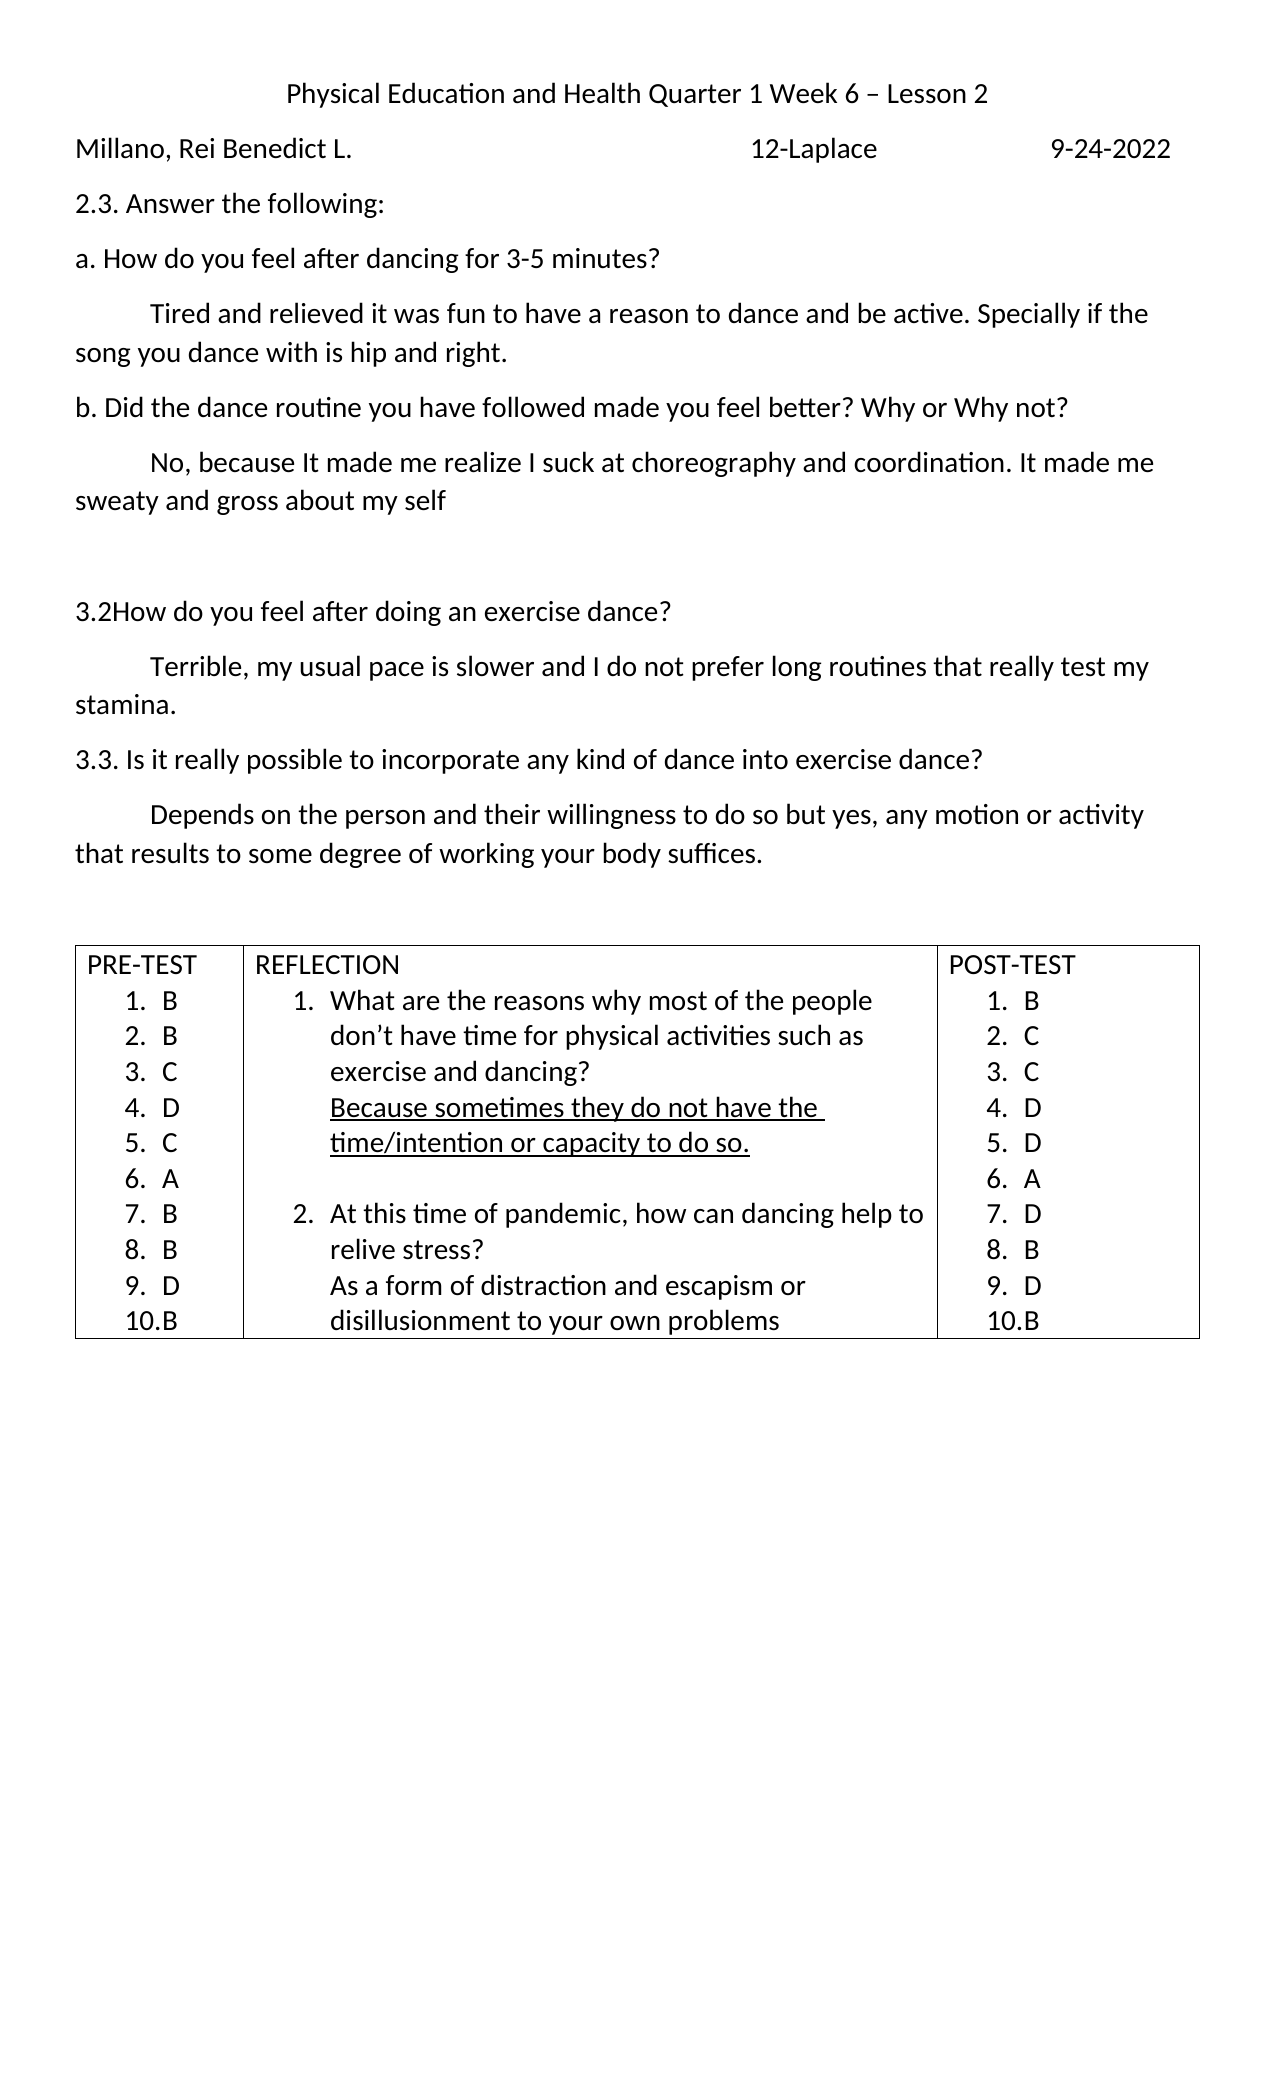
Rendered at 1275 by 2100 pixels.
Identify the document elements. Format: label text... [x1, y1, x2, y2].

text 2.3. Answer the following: [75, 185, 1200, 221]
text Terrible, my usual pace is slower and I do not prefer long routines that really test my stamina. [75, 648, 1200, 722]
text a. How do you feel after dancing for 3-5 minutes? [75, 240, 1200, 276]
text b. Did the dance routine you have followed made you feel better? Why or Why not? [75, 389, 1200, 424]
text No, because It made me realize I suck at choreography and coordination. It made me sweaty and gross about my self [75, 444, 1200, 518]
table_header REFLECTION What are the reasons why most of the people don’t have time for physical activities such as exercise and dancing? Because sometimes they do not have the time/intention or capacity to do so. At this time of pandemic, how can dancing help to relive stress? As a form of distraction and escapism or disillusionment to your own problems [244, 946, 937, 1338]
text 3.3. Is it really possible to incorporate any kind of dance into exercise dance? [75, 741, 1200, 777]
text Millano, Rei Benedict L. 12-Laplace 9-24-2022 [75, 130, 1200, 166]
table_header POST-TEST B C C D D A D B D B [938, 946, 1199, 1338]
table_header PRE-TEST B B C D C A B B D B [76, 946, 243, 1338]
text Depends on the person and their willingness to do so but yes, any motion or activity that results to some degree of working your body suffices. [75, 796, 1200, 871]
text Tired and relieved it was fun to have a reason to dance and be active. Specially if the song you dance with is hip and right. [75, 295, 1200, 369]
text 3.2How do you feel after doing an exercise dance? [75, 593, 1200, 628]
text Physical Education and Health Quarter 1 Week 6 – Lesson 2 [75, 75, 1200, 111]
